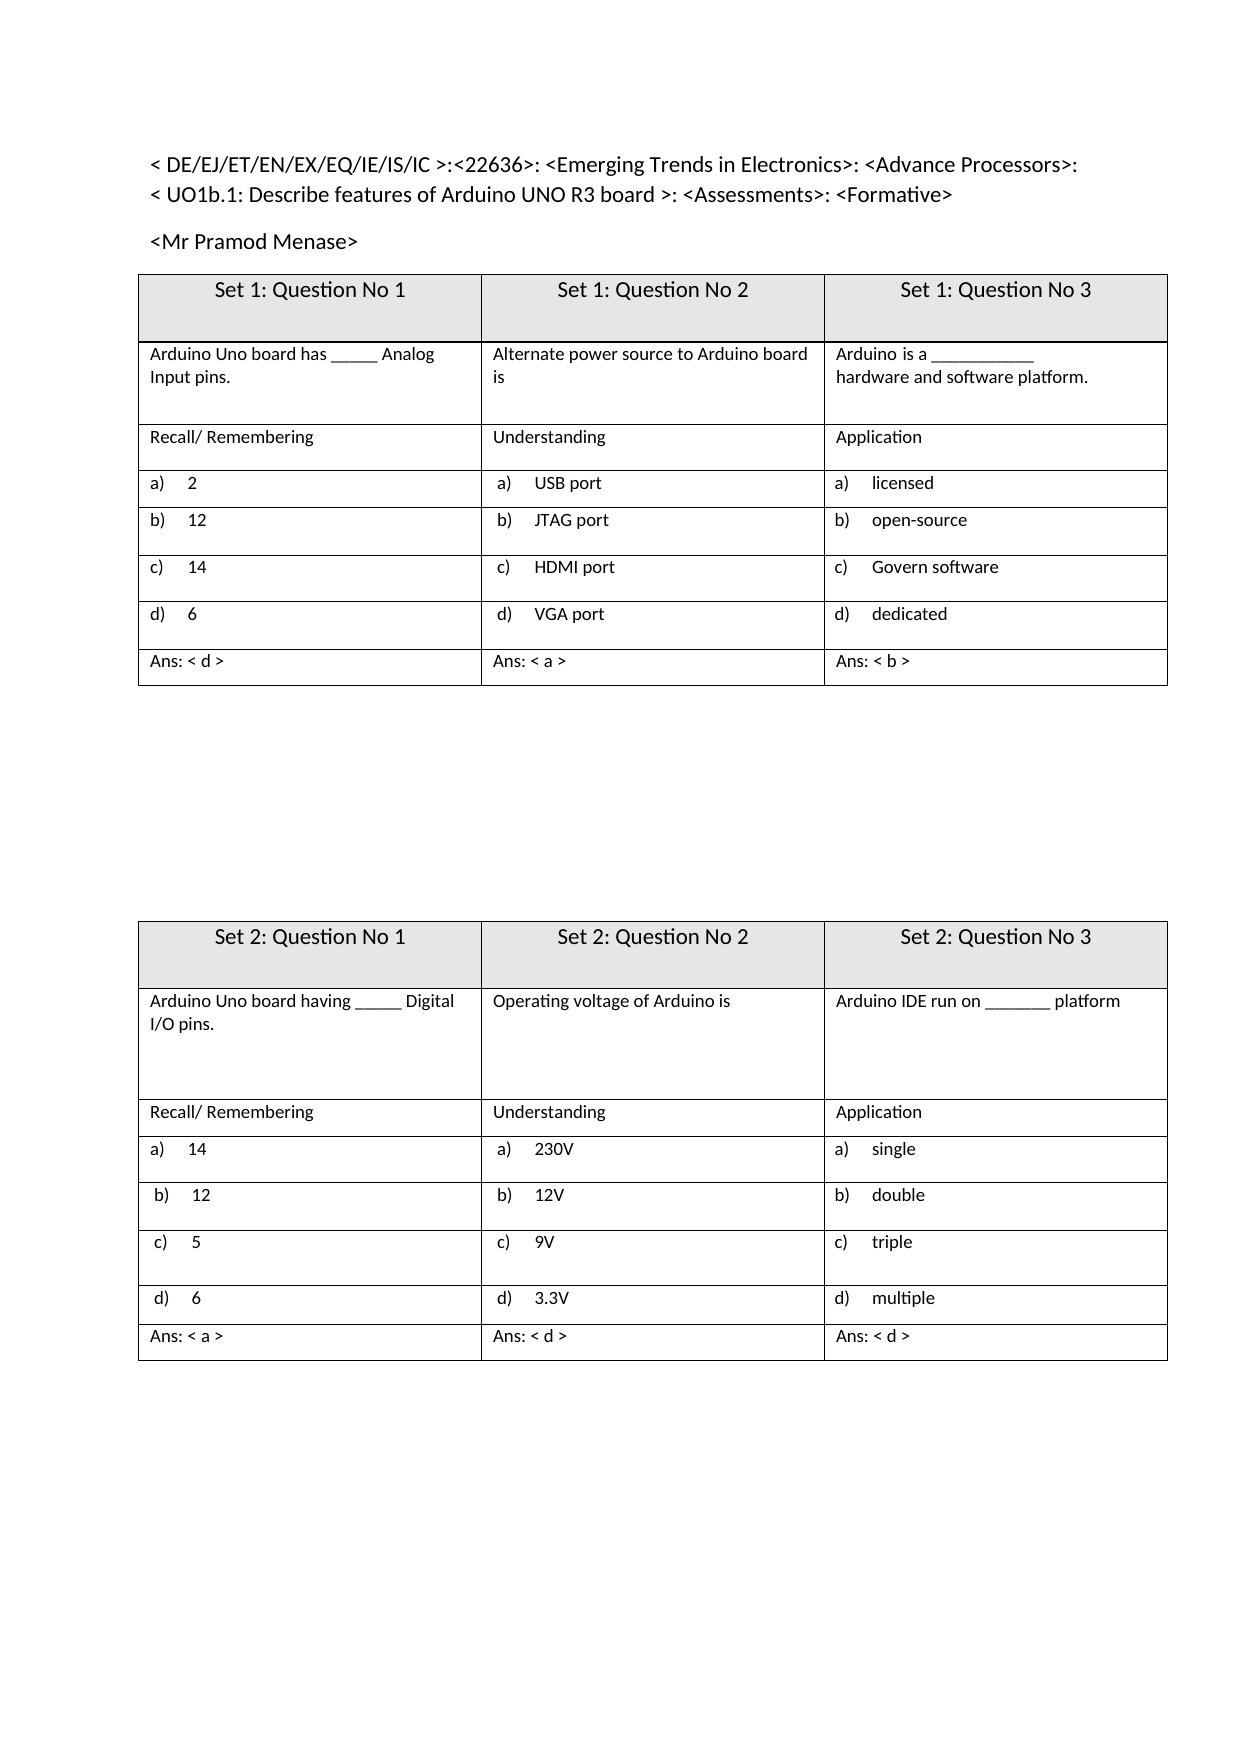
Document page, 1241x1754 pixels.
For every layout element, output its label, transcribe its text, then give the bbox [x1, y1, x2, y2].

table_cell Ans: < d > [139, 650, 481, 685]
text <Mr Pramod Menase> [150, 227, 1090, 255]
table_cell 5 [139, 1231, 481, 1285]
table_cell 230V [482, 1137, 824, 1182]
table_cell 9V [482, 1231, 824, 1285]
table_cell multiple [825, 1286, 1167, 1323]
table_cell double [825, 1183, 1167, 1229]
table_header Set 1: Question No 3 [825, 275, 1167, 341]
table_cell 3.3V [482, 1286, 824, 1323]
table_cell USB port [482, 471, 824, 507]
table_cell 12V [482, 1183, 824, 1229]
table_cell Application [825, 425, 1167, 470]
table_cell VGA port [482, 602, 824, 649]
table_cell 14 [139, 1137, 481, 1182]
table_cell JTAG port [482, 508, 824, 555]
table_header Set 2: Question No 2 [482, 922, 824, 988]
table_cell 6 [139, 602, 481, 649]
table_cell Recall/ Remembering [139, 425, 481, 470]
table_cell triple [825, 1231, 1167, 1285]
table_cell dedicated [825, 602, 1167, 649]
table_cell Understanding [482, 1100, 824, 1136]
table_cell 6 [139, 1286, 481, 1323]
table_cell 12 [139, 1183, 481, 1229]
table_header Set 2: Question No 3 [825, 922, 1167, 988]
table_header Set 1: Question No 1 [139, 275, 481, 341]
table_cell Arduino Uno board has _____ Analog Input pins. [139, 343, 481, 424]
table_cell Ans: < a > [482, 650, 824, 685]
table_header Set 1: Question No 2 [482, 275, 824, 341]
table_cell Ans: < d > [482, 1325, 824, 1360]
table_cell Arduino IDE run on _______ platform [825, 989, 1167, 1099]
table_cell Recall/ Remembering [139, 1100, 481, 1136]
table_cell Arduino is a ___________ hardware and software platform. [825, 343, 1167, 424]
table_cell 14 [139, 556, 481, 601]
table_header Set 2: Question No 1 [139, 922, 481, 988]
table_cell Ans: < b > [825, 650, 1167, 685]
table_cell Understanding [482, 425, 824, 470]
table_cell Ans: < a > [139, 1325, 481, 1360]
table_cell open-source [825, 508, 1167, 555]
table_cell single [825, 1137, 1167, 1182]
table_cell Arduino Uno board having _____ Digital I/O pins. [139, 989, 481, 1099]
table_cell HDMI port [482, 556, 824, 601]
table_cell Alternate power source to Arduino board is [482, 343, 824, 424]
table_cell licensed [825, 471, 1167, 507]
table_cell Govern software [825, 556, 1167, 601]
table_cell Operating voltage of Arduino is [482, 989, 824, 1099]
table_cell 12 [139, 508, 481, 555]
table_cell Application [825, 1100, 1167, 1136]
table_cell Ans: < d > [825, 1325, 1167, 1360]
text < DE/EJ/ET/EN/EX/EQ/IE/IS/IC >:<22636>: <Emerging Trends in Electronics>: <Advance Processors>: < UO1b.1: Describe features of Arduino UNO R3 board >: <Assessments>: <Formative> [150, 150, 1090, 208]
table_cell 2 [139, 471, 481, 507]
